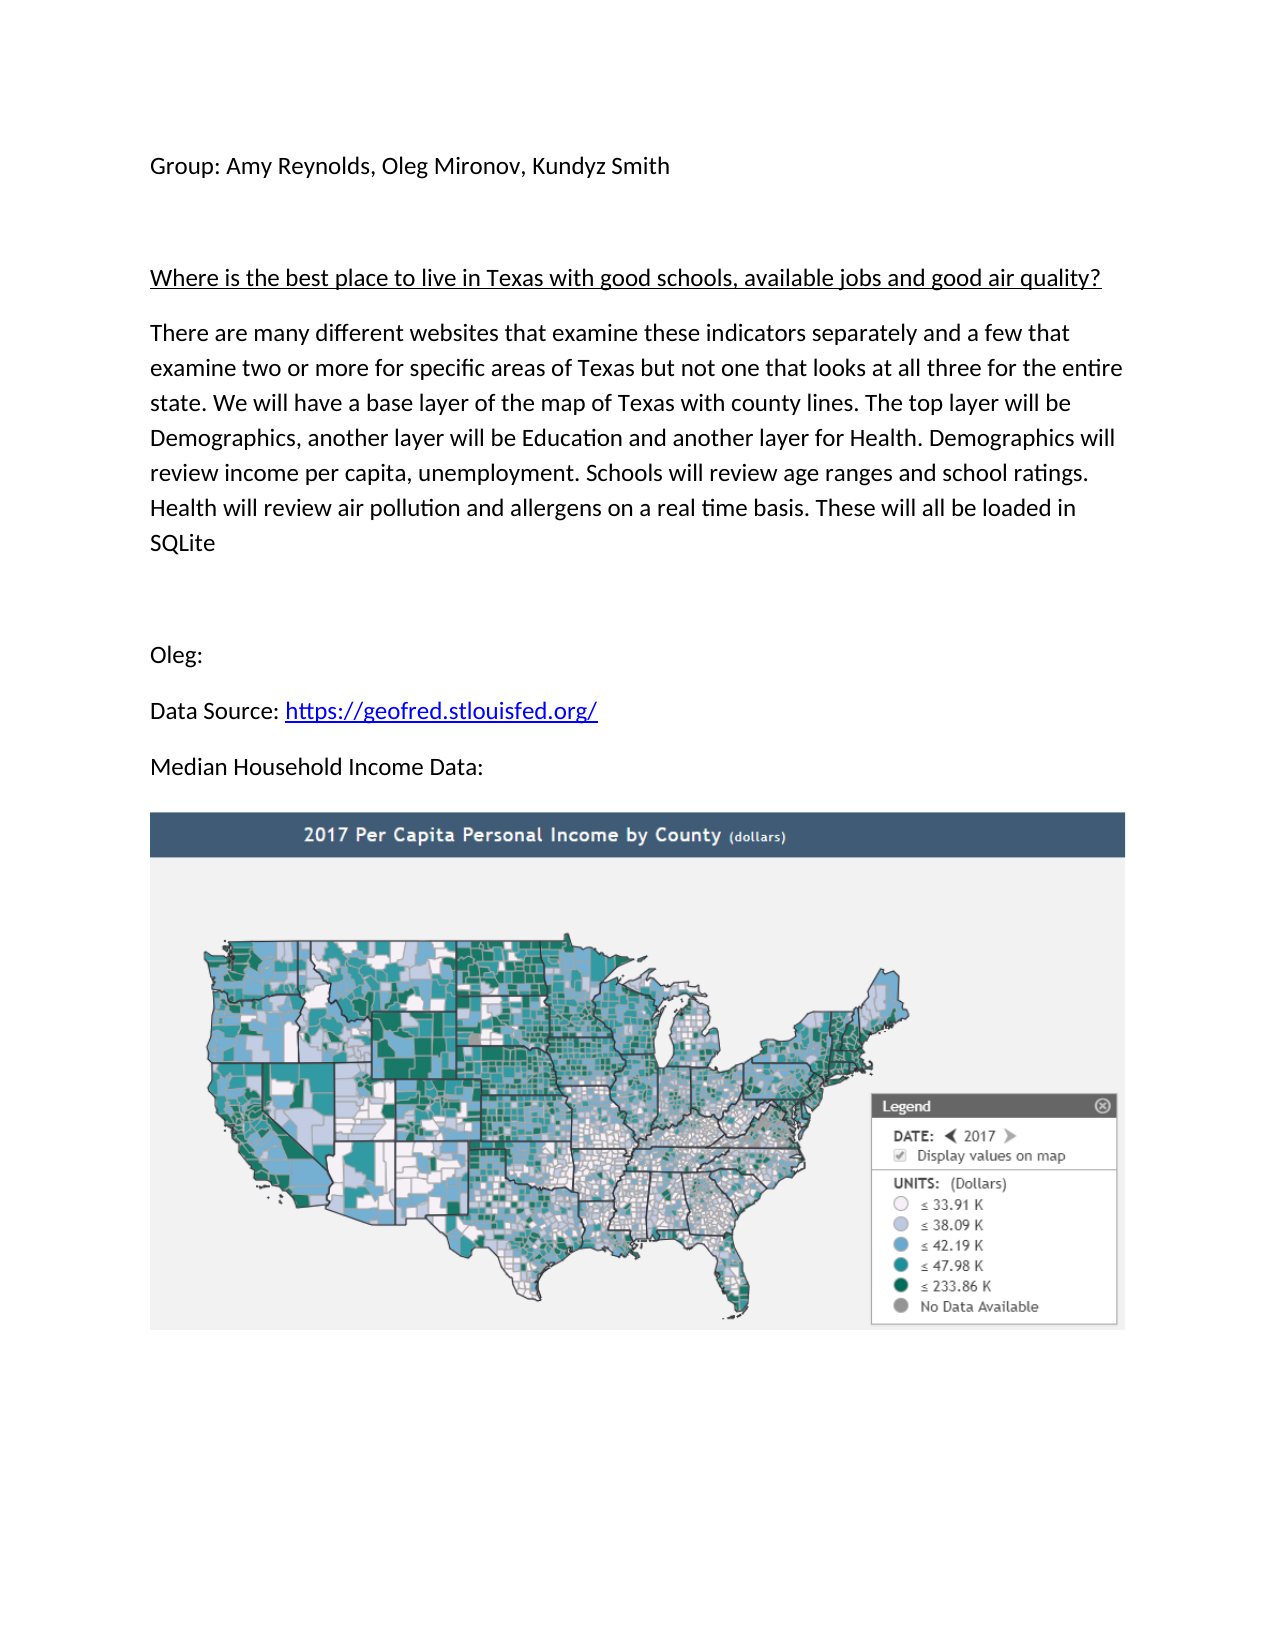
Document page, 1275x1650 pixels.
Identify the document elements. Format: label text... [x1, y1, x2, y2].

picture [150, 806, 1125, 1330]
text Where is the best place to live in Texas with good schools, available jobs and good air quality? [150, 262, 1125, 292]
text Group: Amy Reynolds, Oleg Mironov, Kundyz Smith [150, 150, 1125, 181]
text Median Household Income Data: [150, 751, 1125, 781]
text Oleg: [150, 639, 1125, 670]
text There are many different websites that examine these indicators separately and a few that examine two or more for specific areas of Texas but not one that looks at all three for the entire state. We will have a base layer of the map of Texas with county lines. The top layer will be Demographics, another layer will be Education and another layer for Health. Demographics will review income per capita, unemployment. Schools will review age ranges and school ratings. Health will review air pollution and allergens on a real time basis. These will all be loaded in SQLite [150, 317, 1125, 558]
text Data Source: https://geofred.stlouisfed.org/ [150, 695, 1125, 726]
